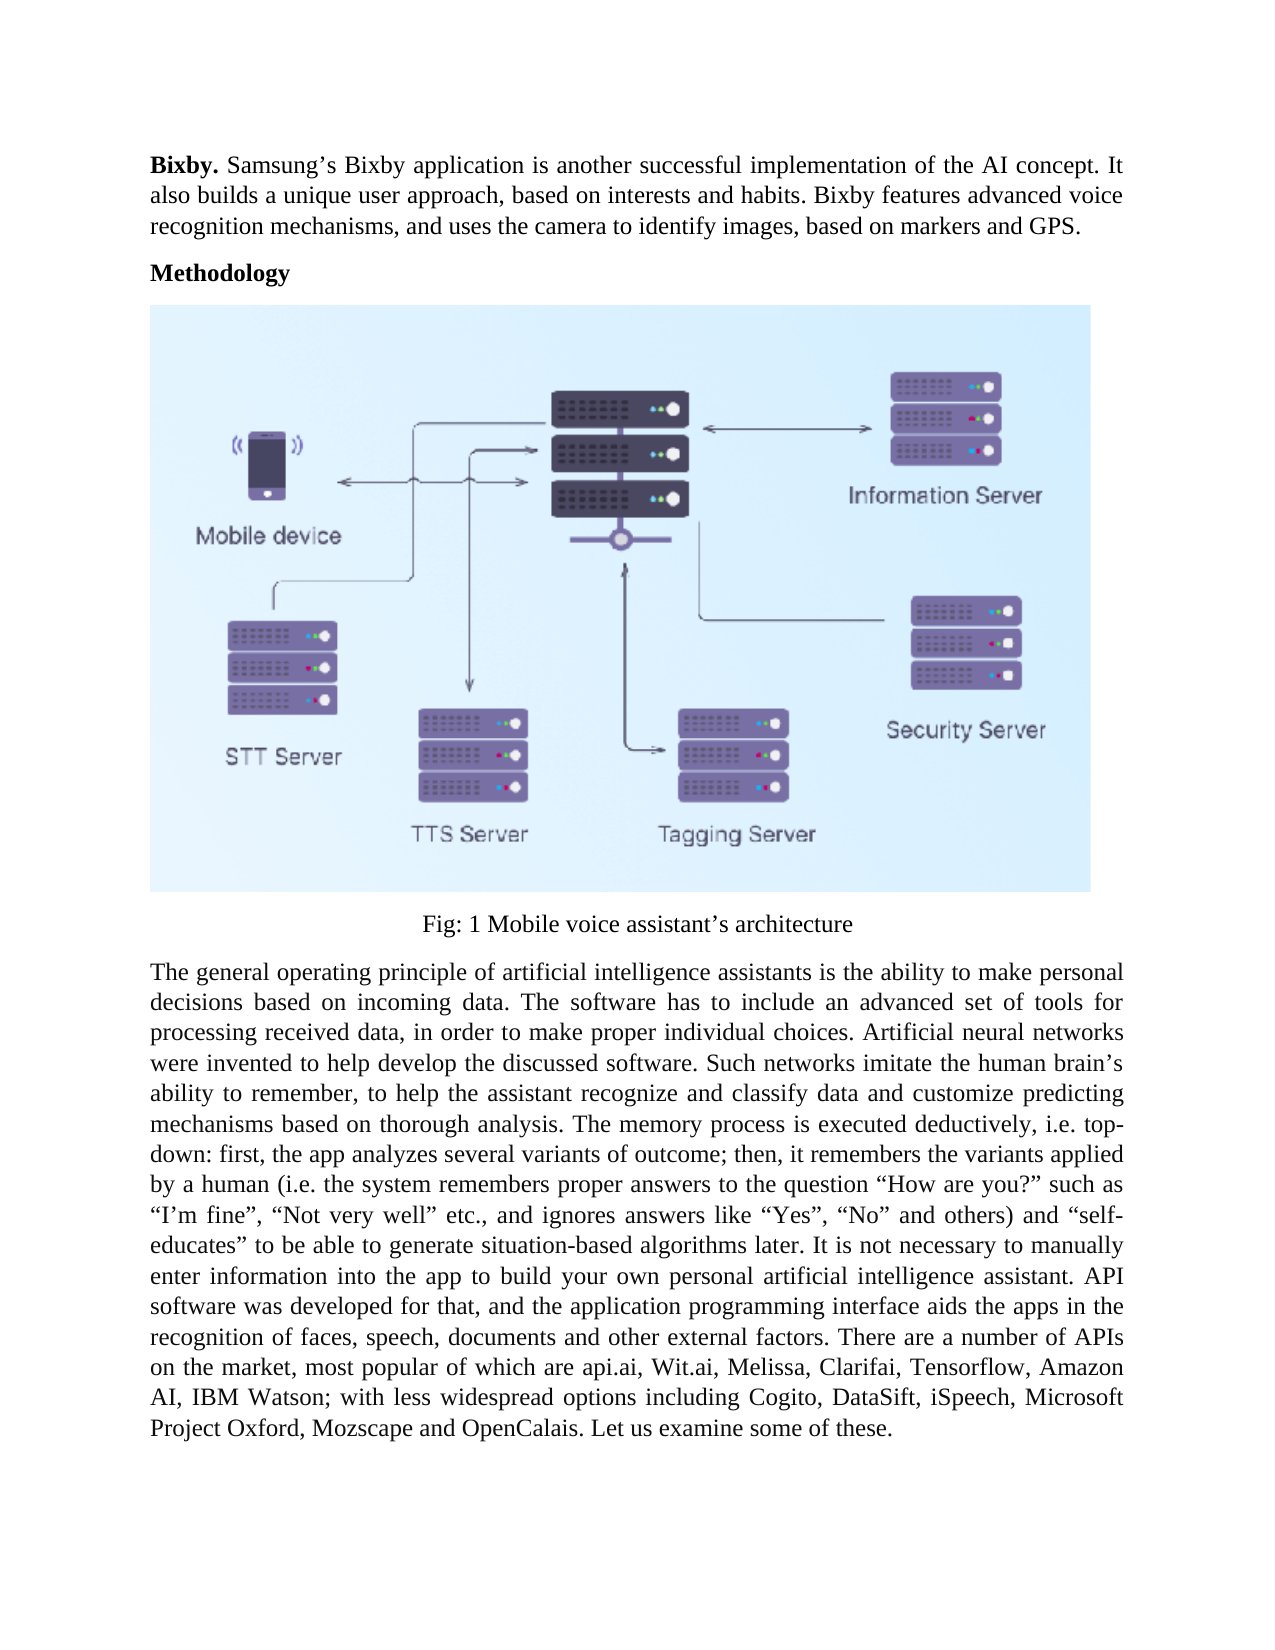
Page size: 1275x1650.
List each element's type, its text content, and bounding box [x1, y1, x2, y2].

text Fig: 1 Mobile voice assistant’s architecture [150, 909, 1125, 938]
picture [150, 305, 1091, 892]
text Bixby. Samsung’s Bixby application is another successful implementation of the AI concept. It also builds a unique user approach, based on interests and habits. Bixby features advanced voice recognition mechanisms, and uses the camera to identify images, based on markers and GPS. [150, 150, 1125, 239]
text Methodology [150, 258, 1125, 287]
